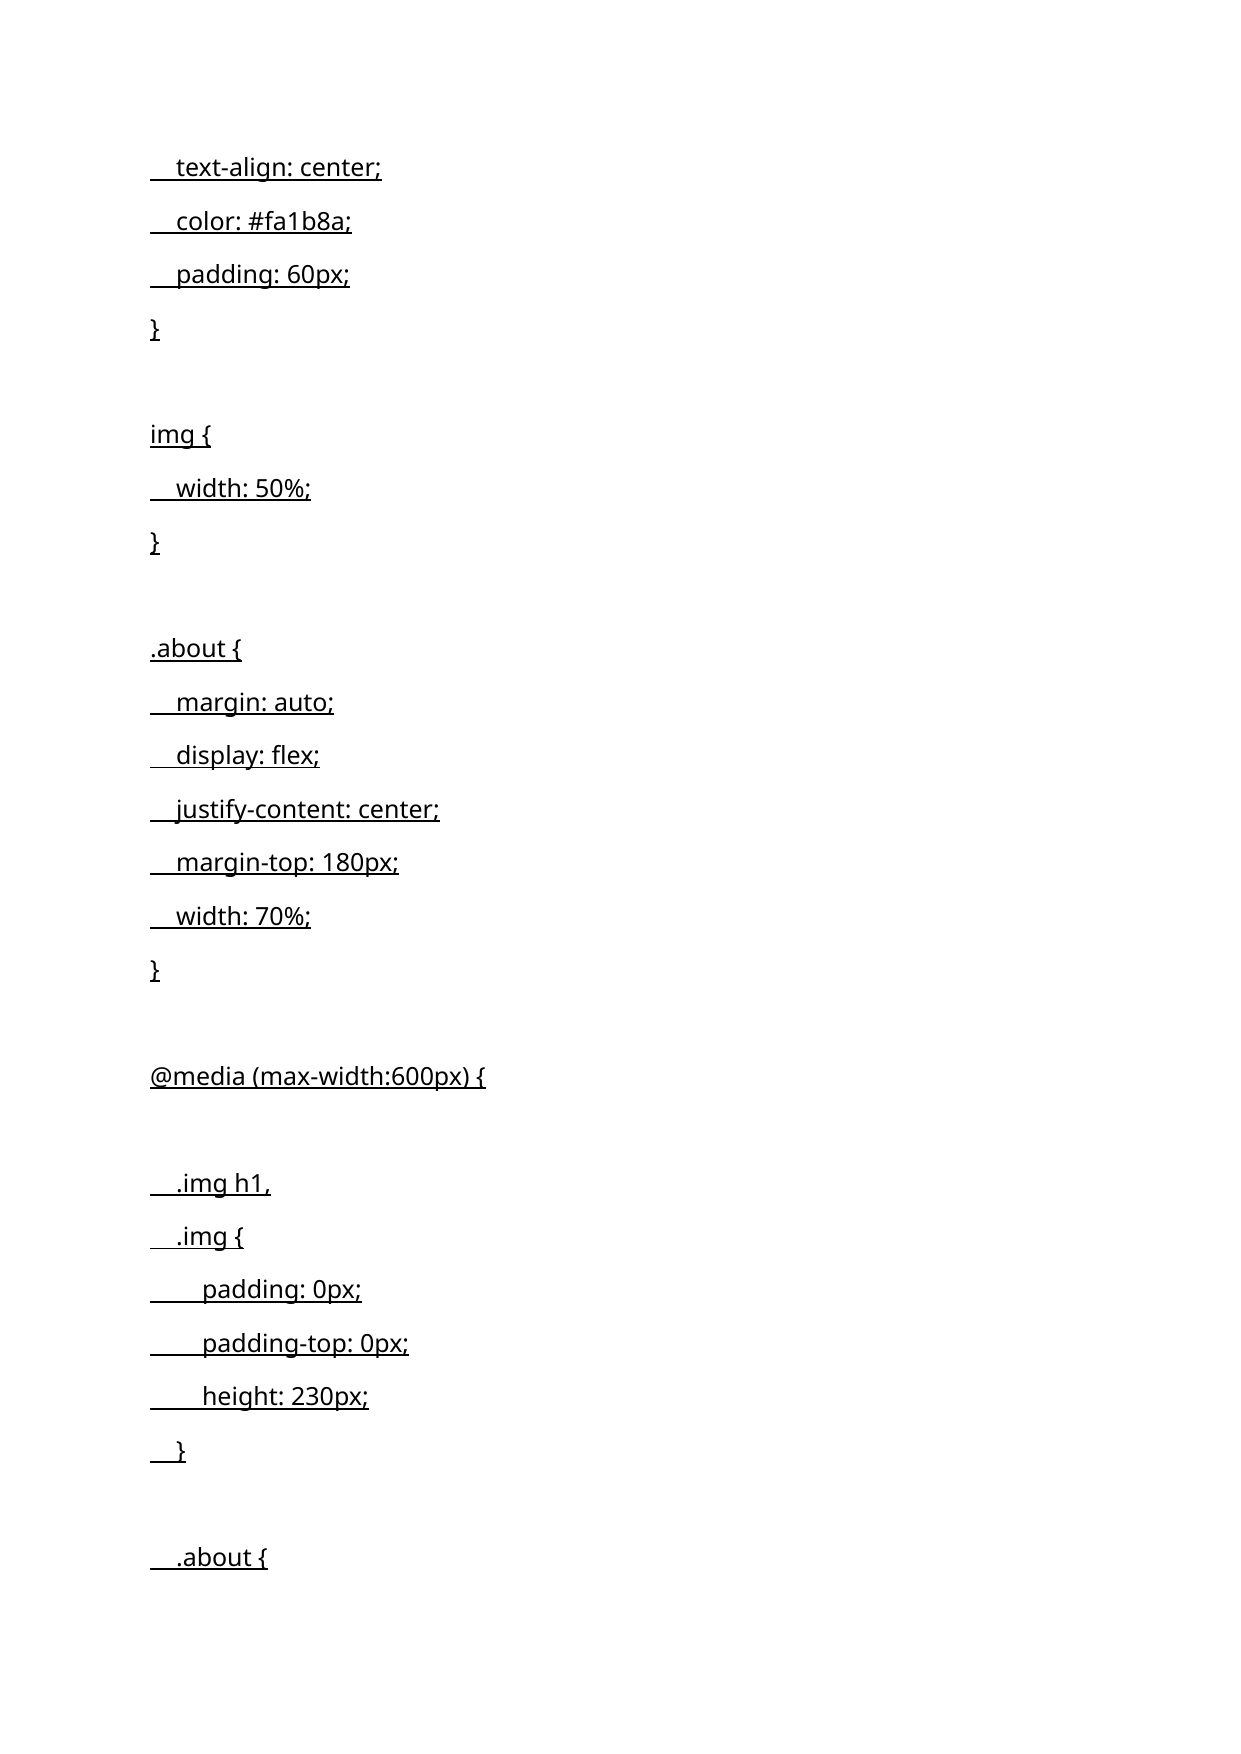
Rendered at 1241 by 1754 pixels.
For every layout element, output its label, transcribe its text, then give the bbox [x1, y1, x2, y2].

text padding: 0px; [150, 1272, 1090, 1306]
text .about { [150, 631, 1090, 665]
text width: 70%; [150, 898, 1090, 932]
text margin-top: 180px; [150, 845, 1090, 879]
text padding-top: 0px; [150, 1326, 1090, 1360]
text text-align: center; [150, 150, 1090, 184]
text img { [150, 417, 1090, 451]
text color: #fa1b8a; [150, 203, 1090, 237]
text } [150, 524, 1090, 558]
text height: 230px; [150, 1379, 1090, 1413]
text .img h1, [150, 1165, 1090, 1199]
text width: 50%; [150, 471, 1090, 505]
text } [150, 1432, 1090, 1467]
text .about { [150, 1539, 1090, 1573]
text @media (max-width:600px) { [150, 1058, 1090, 1092]
text display: flex; [150, 738, 1090, 772]
text padding: 60px; [150, 257, 1090, 291]
text justify-content: center; [150, 791, 1090, 825]
text .img { [150, 1219, 1090, 1253]
text } [150, 952, 1090, 986]
text } [150, 310, 1090, 344]
text margin: auto; [150, 684, 1090, 718]
